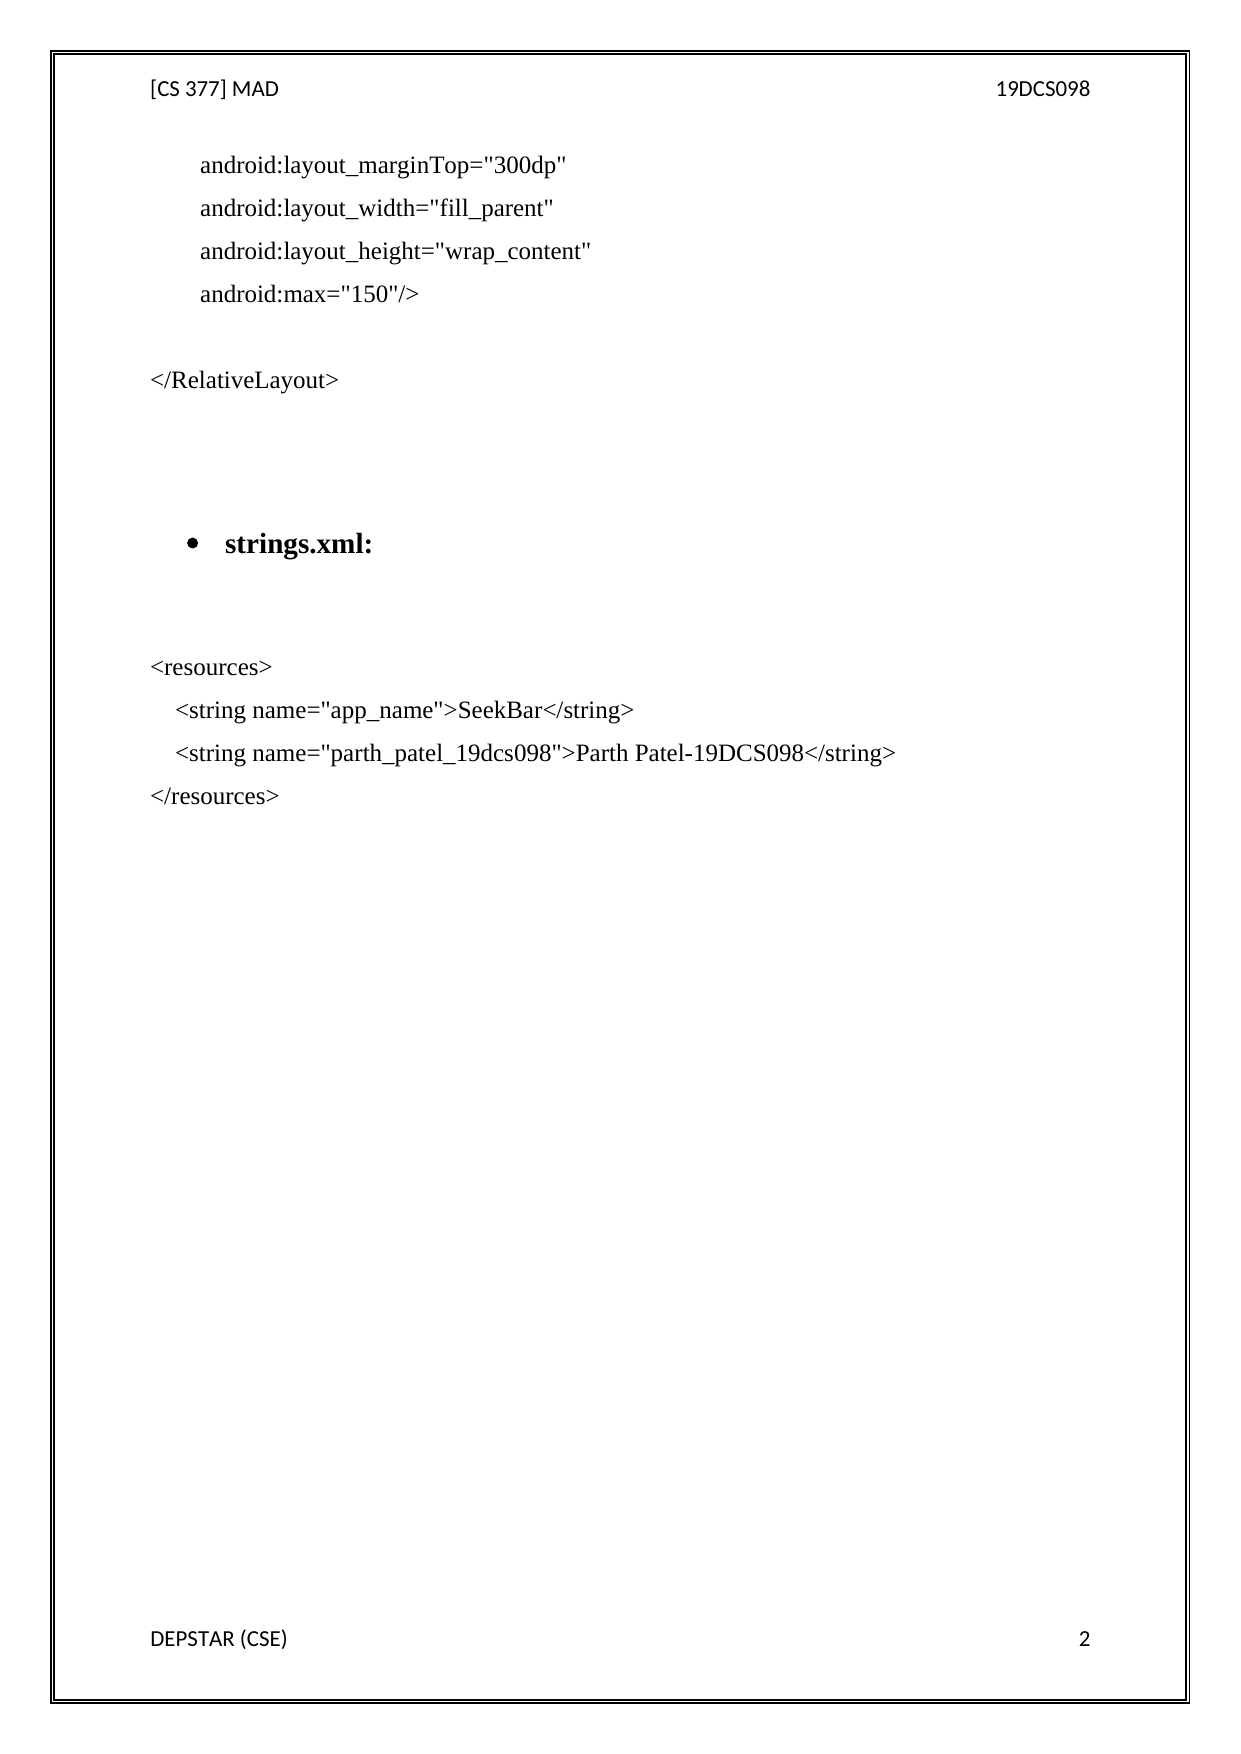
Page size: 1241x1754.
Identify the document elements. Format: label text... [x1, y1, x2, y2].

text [150, 150, 1090, 394]
text <resources> <string name="app_name">SeekBar</string> <string name="parth_patel_19dcs098">Parth Patel-19DCS098</string> </resources> [150, 652, 1090, 810]
list strings.xml: [187, 526, 1090, 560]
